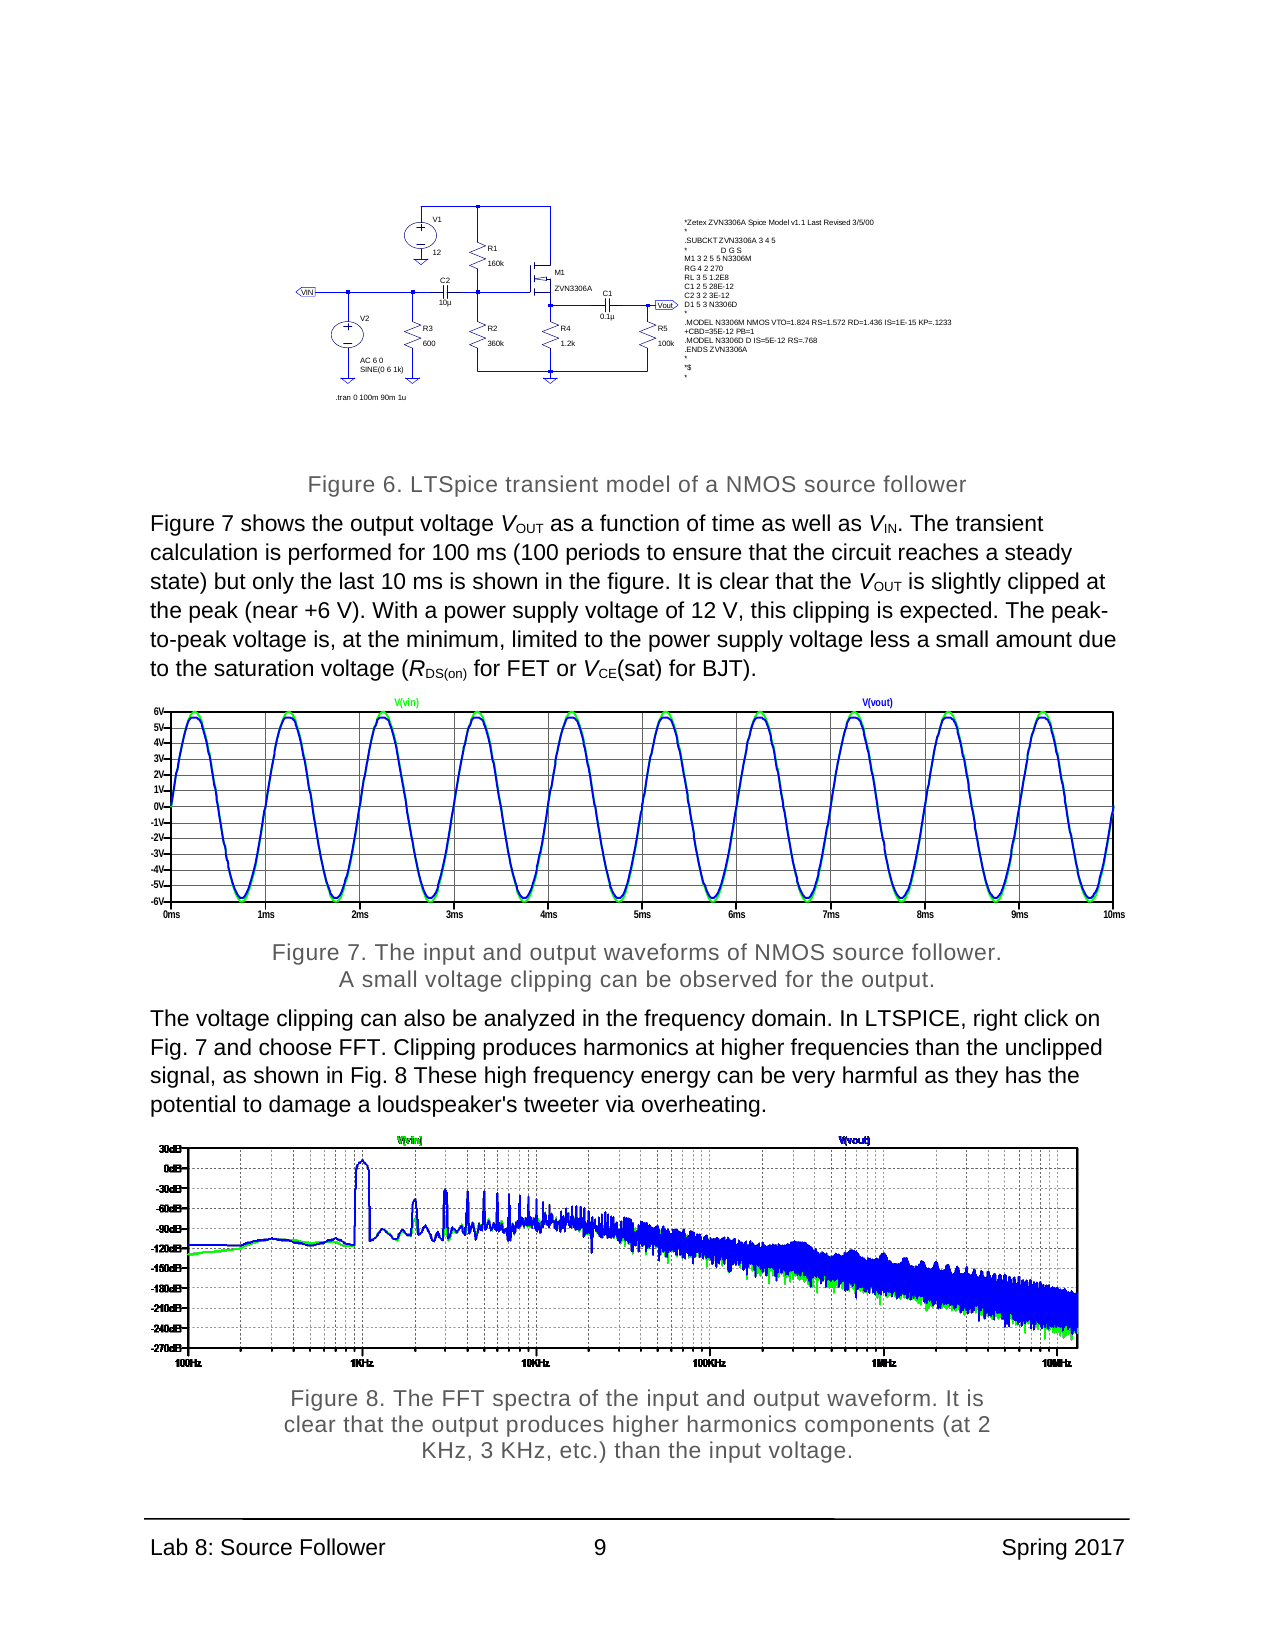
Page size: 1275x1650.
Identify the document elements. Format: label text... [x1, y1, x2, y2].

picture [150, 1132, 1125, 1370]
text Figure 6. LTSpice transient model of a NMOS source follower [270, 471, 1005, 498]
text Figure 7. The input and output waveforms of NMOS source follower. A small voltage clipping can be observed for the output. [270, 939, 1005, 992]
text Figure 7 shows the output voltage VOUT as a function of time as well as VIN. The transient calculation is performed for 100 ms (100 periods to ensure that the circuit reaches a steady state) but only the last 10 ms is shown in the figure. It is clear that the VOUT is slightly clipped at the peak (near +6 V). With a power supply voltage of 12 V, this clipping is expected. The peak-to-peak voltage is, at the minimum, limited to the power supply voltage less a small amount due to the saturation voltage (RDS(on) for FET or VCE(sat) for BJT). [150, 510, 1125, 681]
text The voltage clipping can also be analyzed in the frequency domain. In LTSPICE, right click on Fig. 7 and choose FFT. Clipping produces harmonics at higher frequencies than the unclipped signal, as shown in Fig. 8 These high frequency energy can be very harmful as they has the potential to damage a loudspeaker's tweeter via overheating. [150, 1004, 1125, 1118]
text Figure 8. The FFT spectra of the input and output waveform. It is clear that the output produces higher harmonics components (at 2 KHz, 3 KHz, etc.) than the input voltage. [270, 1385, 1005, 1464]
